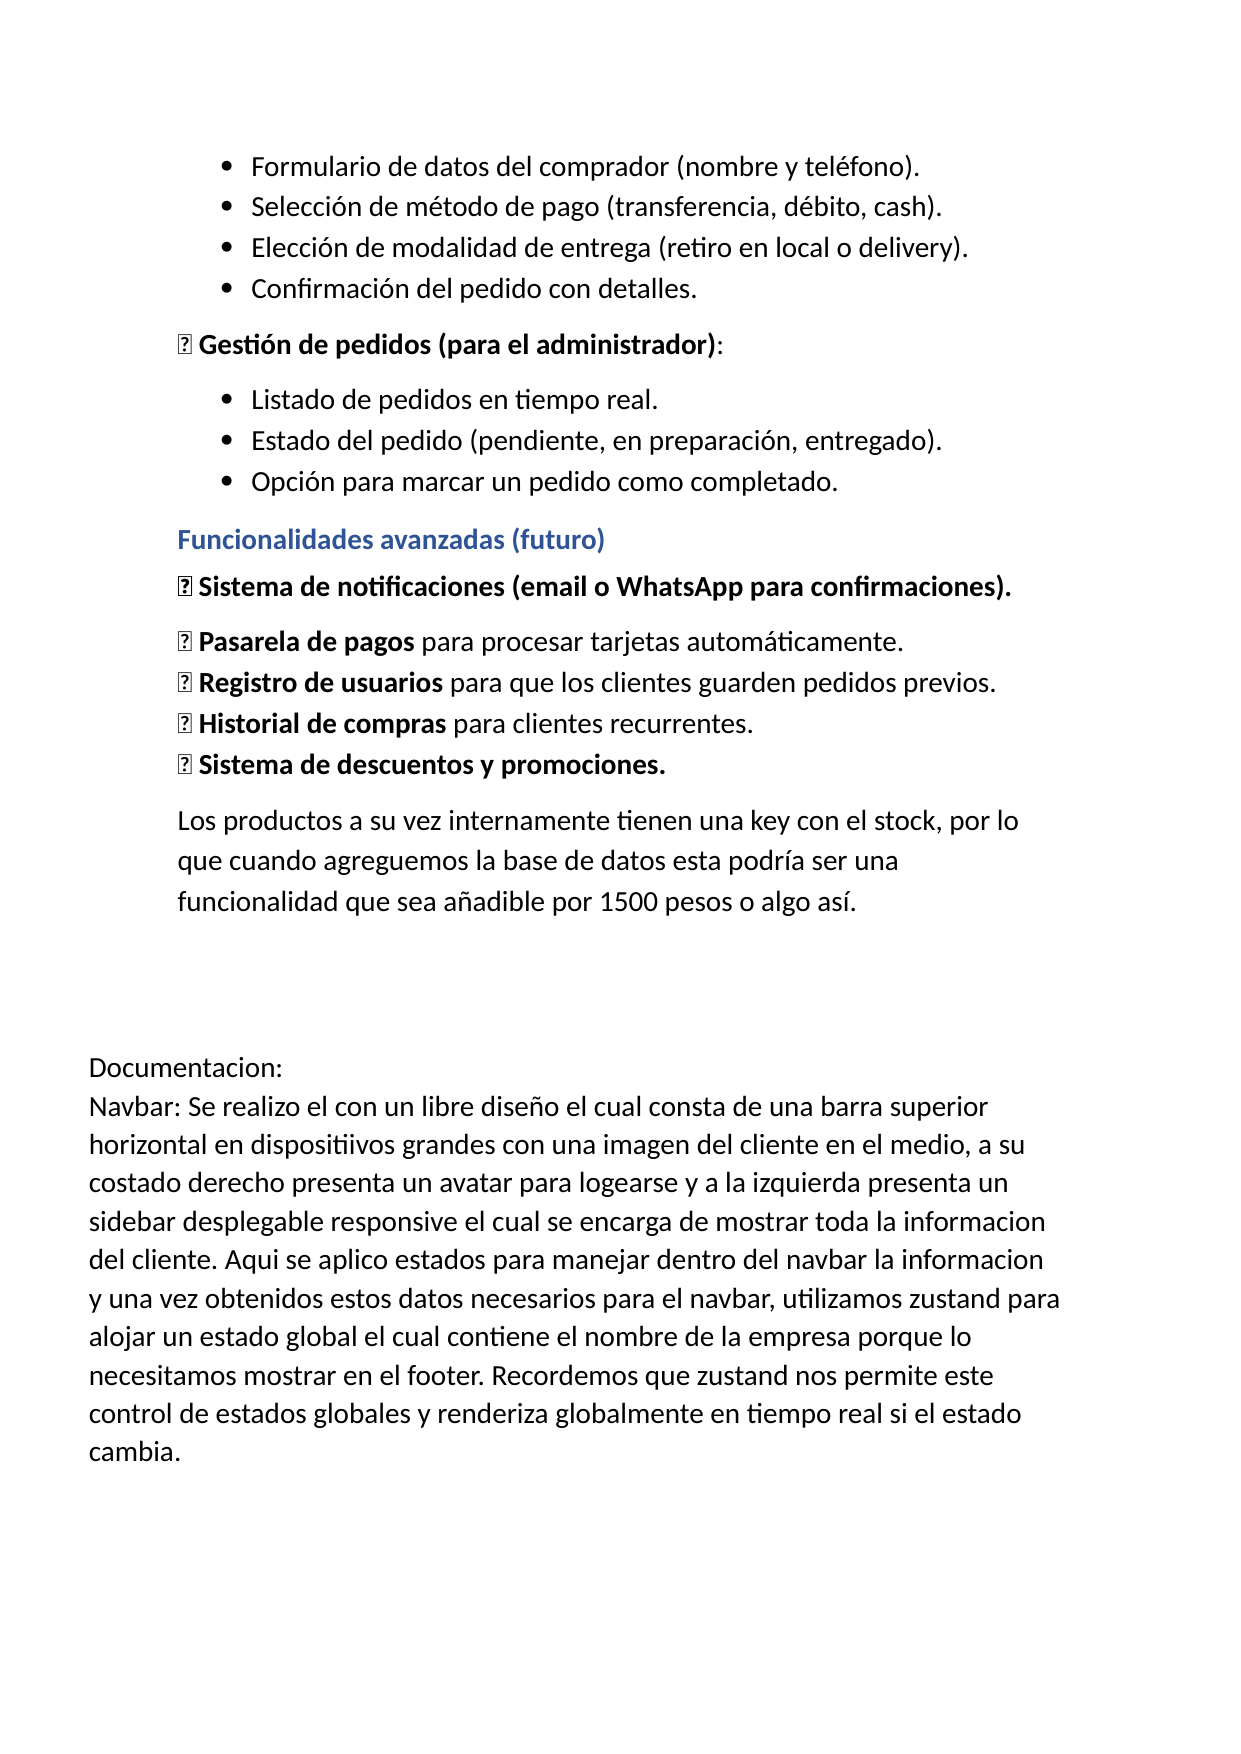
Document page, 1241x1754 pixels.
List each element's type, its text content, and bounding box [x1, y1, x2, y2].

text Los productos a su vez internamente tienen una key con el stock, por lo que cuando agreguemos la base de datos esta podría ser una funcionalidad que sea añadible por 1500 pesos o algo así. [177, 802, 1063, 919]
list Listado de pedidos en tiempo real. [222, 381, 1063, 417]
subtitle Funcionalidades avanzadas (futuro) [177, 521, 1063, 557]
list Formulario de datos del comprador (nombre y teléfono). [222, 148, 1063, 183]
text 🔹 Sistema de notificaciones (email o WhatsApp para confirmaciones). [177, 568, 1063, 603]
list Estado del pedido (pendiente, en preparación, entregado). [222, 422, 1063, 458]
list Selección de método de pago (transferencia, débito, cash). [222, 188, 1063, 224]
text Documentacion: Navbar: Se realizo el con un libre diseño el cual consta de una barra superior horizontal en dispositiivos grandes con una imagen del cliente en el medio, a su costado derecho presenta un avatar para logearse y a la izquierda presenta un sidebar desplegable responsive el cual se encarga de mostrar toda la informacion del cliente. Aqui se aplico estados para manejar dentro del navbar la informacion y una vez obtenidos estos datos necesarios para el navbar, utilizamos zustand para alojar un estado global el cual contiene el nombre de la empresa porque lo necesitamos mostrar en el footer. Recordemos que zustand nos permite este control de estados globales y renderiza globalmente en tiempo real si el estado cambia. [88, 1049, 1063, 1469]
text 🔹 Gestión de pedidos (para el administrador): [177, 326, 1063, 362]
text 🔹 Pasarela de pagos para procesar tarjetas automáticamente. 🔹 Registro de usuarios para que los clientes guarden pedidos previos. 🔹 Historial de compras para clientes recurrentes. 🔹 Sistema de descuentos y promociones. [177, 623, 1063, 782]
list Opción para marcar un pedido como completado. [222, 463, 1063, 499]
list Elección de modalidad de entrega (retiro en local o delivery). [222, 229, 1063, 265]
list Confirmación del pedido con detalles. [222, 270, 1063, 306]
